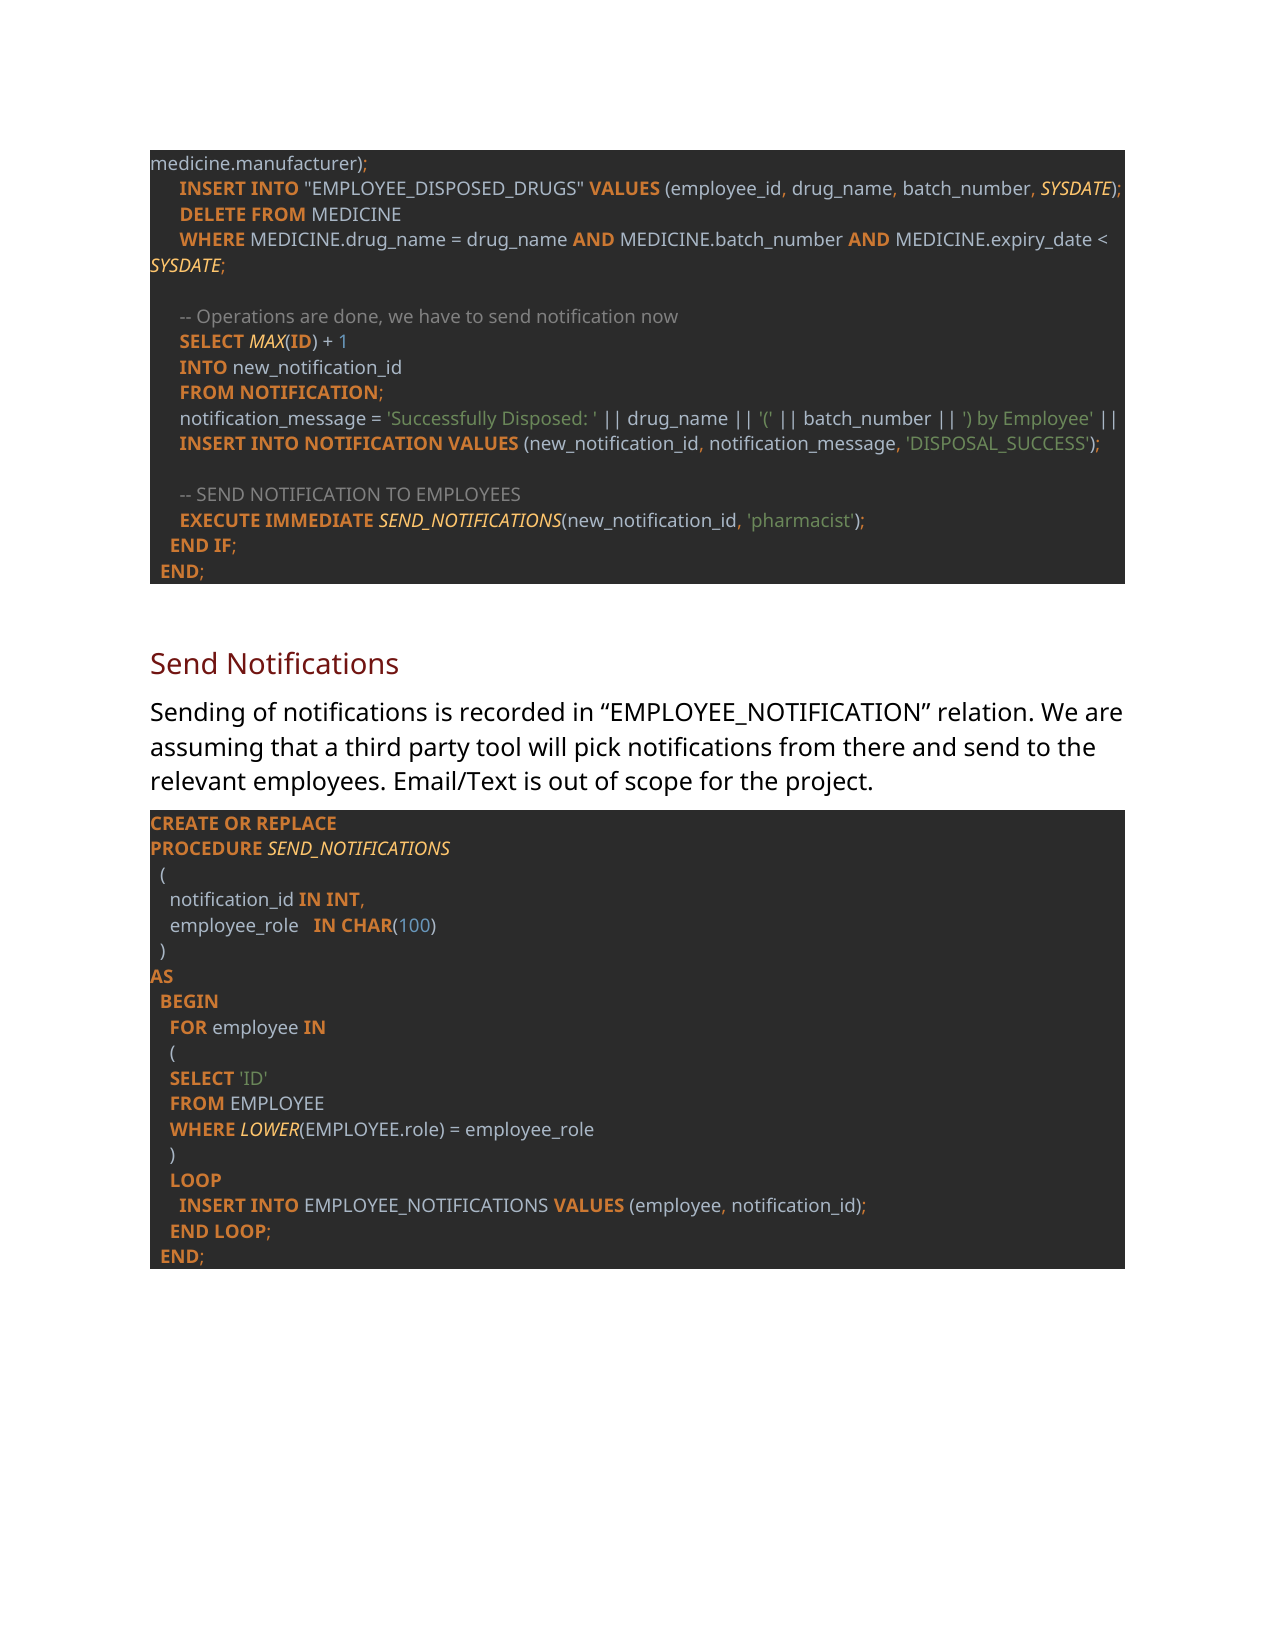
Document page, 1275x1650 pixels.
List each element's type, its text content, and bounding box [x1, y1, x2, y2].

subtitle Send Notifications [150, 643, 1125, 683]
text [150, 150, 1125, 584]
text CREATE OR REPLACE PROCEDURE SEND_NOTIFICATIONS ( notification_id IN INT, employee_role IN CHAR(100) ) AS BEGIN FOR employee IN ( SELECT 'ID' FROM EMPLOYEE WHERE LOWER(EMPLOYEE.role) = employee_role ) LOOP INSERT INTO EMPLOYEE_NOTIFICATIONS VALUES (employee, notification_id); END LOOP; END; [150, 810, 1125, 1269]
text Sending of notifications is recorded in “EMPLOYEE_NOTIFICATION” relation. We are assuming that a third party tool will pick notifications from there and send to the relevant employees. Email/Text is out of scope for the project. [150, 695, 1125, 797]
